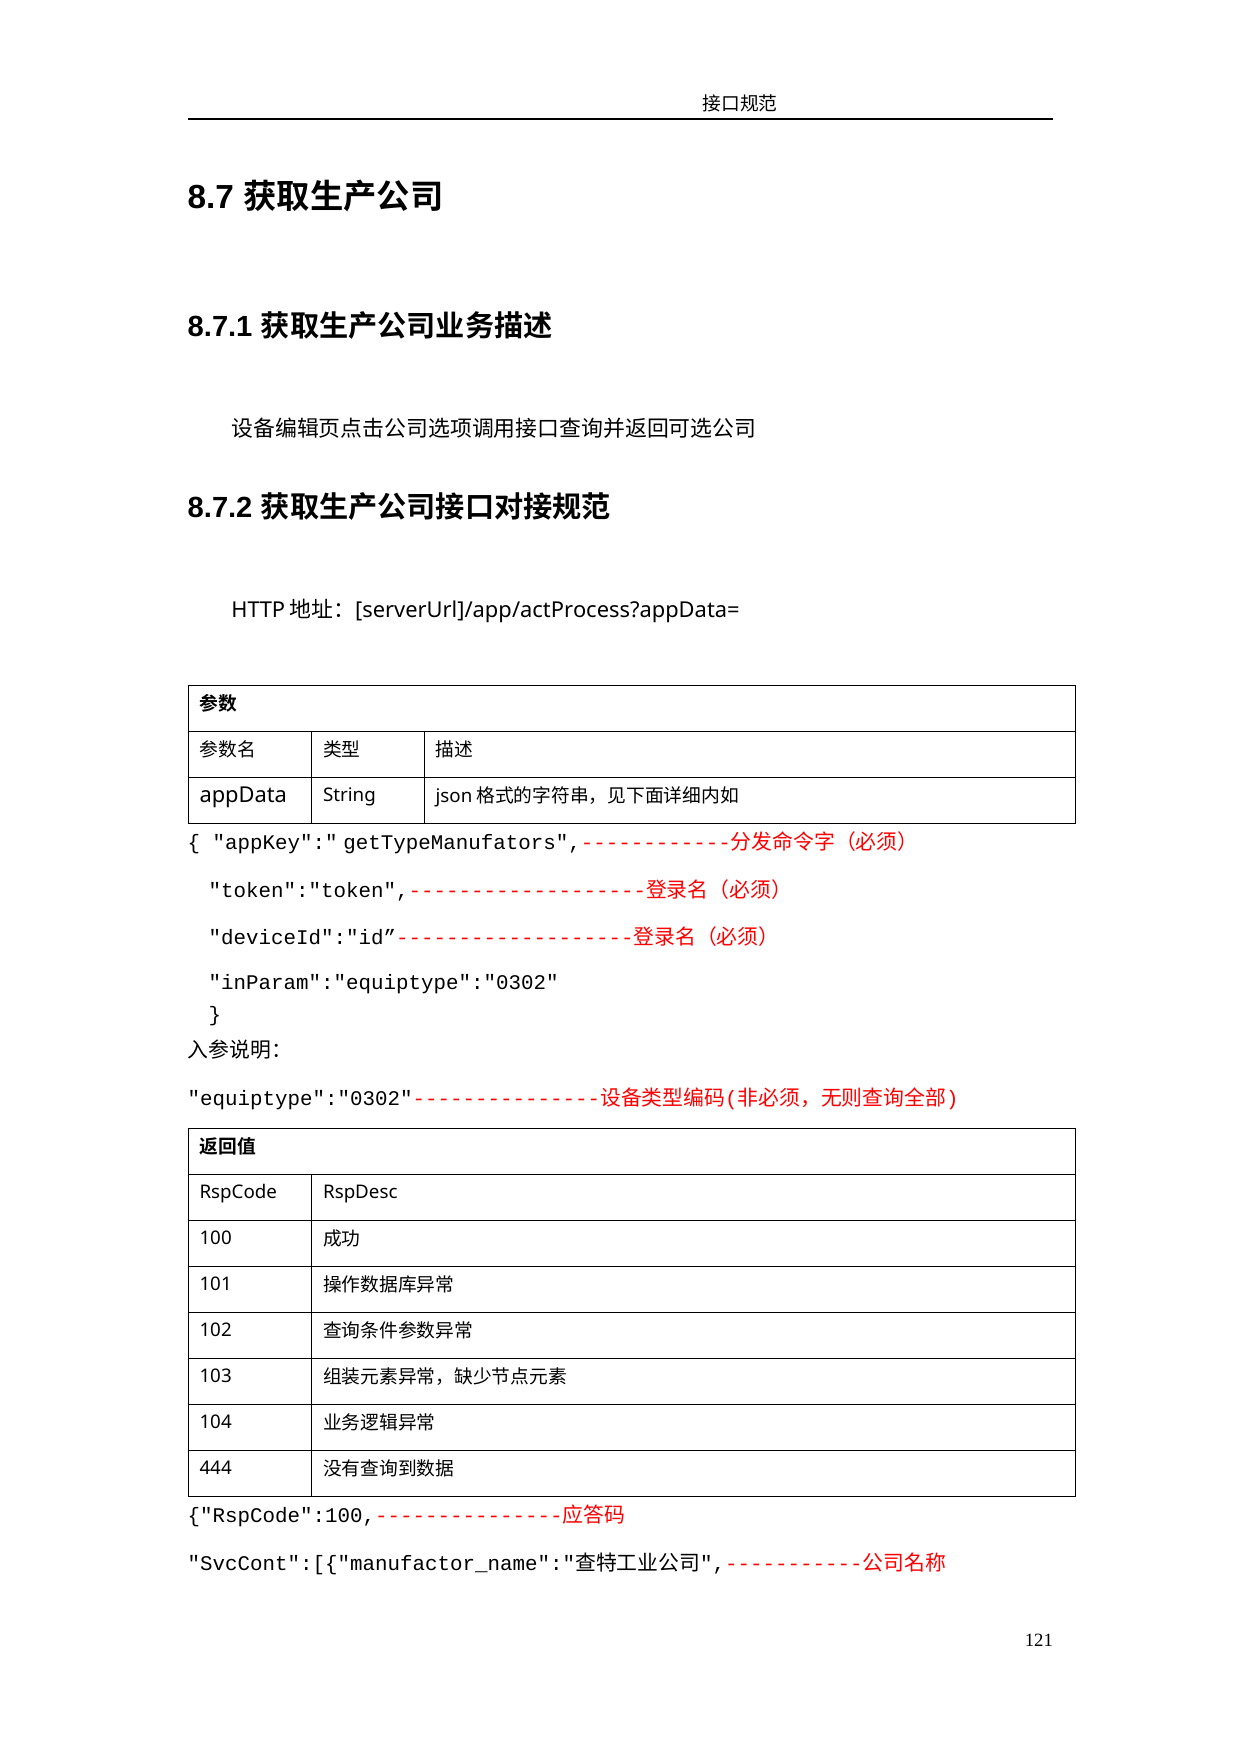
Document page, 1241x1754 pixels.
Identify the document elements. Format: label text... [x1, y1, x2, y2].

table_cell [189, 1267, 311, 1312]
text 设备编辑页点击公司选项调用接口查询并返回可选公司 [187, 411, 1053, 443]
text { "appKey":" getTypeManufators",------------分发命令字（必须） [187, 824, 1053, 857]
subtitle 8.7.2 获取生产公司接口对接规范 [187, 472, 1053, 537]
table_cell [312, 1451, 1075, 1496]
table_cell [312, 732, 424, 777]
text 入参说明： [187, 1032, 1053, 1065]
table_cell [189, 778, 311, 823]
text "SvcCont":[{"manufactor_name":"查特工业公司",-----------公司名称 [187, 1545, 1053, 1577]
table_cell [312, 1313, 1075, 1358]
text "deviceId":"id”-------------------登录名（必须） [187, 919, 1053, 952]
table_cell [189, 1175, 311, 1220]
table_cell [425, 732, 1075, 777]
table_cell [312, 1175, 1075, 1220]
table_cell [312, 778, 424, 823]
text } [187, 1000, 1053, 1032]
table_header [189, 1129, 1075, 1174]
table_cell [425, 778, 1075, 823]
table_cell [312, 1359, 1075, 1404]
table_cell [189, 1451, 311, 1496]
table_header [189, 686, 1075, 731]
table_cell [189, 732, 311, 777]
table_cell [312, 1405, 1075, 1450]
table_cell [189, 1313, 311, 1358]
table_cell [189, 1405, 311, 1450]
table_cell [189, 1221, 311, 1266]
text {"RspCode":100,---------------应答码 [187, 1497, 1053, 1529]
text HTTP地址：[serverUrl]/app/actProcess?appData= [187, 591, 1053, 624]
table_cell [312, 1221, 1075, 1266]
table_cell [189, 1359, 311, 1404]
text "equiptype":"0302"---------------设备类型编码(非必须，无则查询全部) [187, 1080, 1053, 1112]
subtitle 8.7 获取生产公司 [187, 162, 1053, 227]
text "token":"token",-------------------登录名（必须） [187, 872, 1053, 904]
subtitle 8.7.1 获取生产公司业务描述 [187, 291, 1053, 356]
text "inParam":"equiptype":"0302" [187, 967, 1053, 1000]
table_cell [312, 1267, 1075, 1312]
